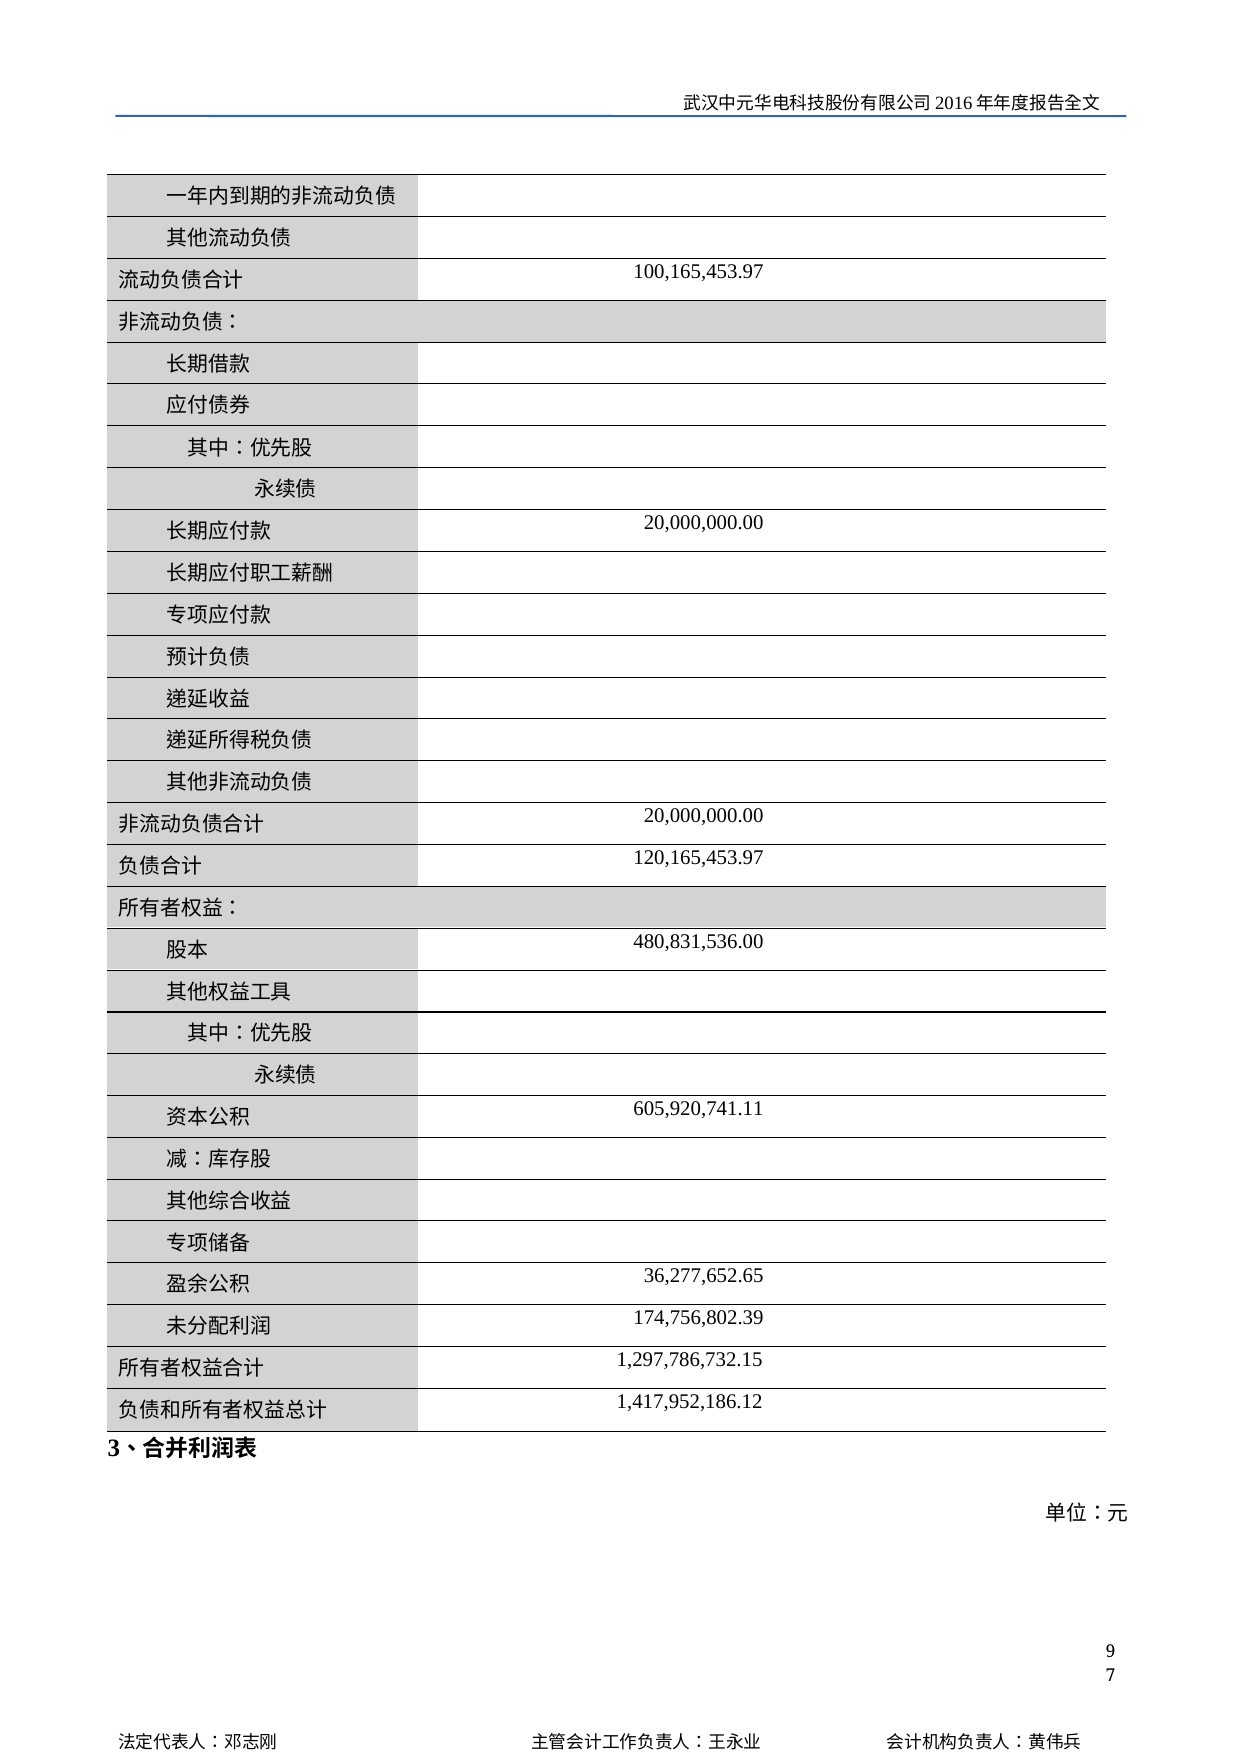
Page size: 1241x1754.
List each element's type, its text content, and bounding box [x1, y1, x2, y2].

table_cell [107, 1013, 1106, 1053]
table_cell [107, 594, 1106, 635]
text 主管会计工作负责人：王永业 [531, 1730, 778, 1754]
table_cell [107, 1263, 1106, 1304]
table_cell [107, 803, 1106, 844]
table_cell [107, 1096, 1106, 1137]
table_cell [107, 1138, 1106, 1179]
text 法定代表人：邓志刚 [118, 1729, 291, 1754]
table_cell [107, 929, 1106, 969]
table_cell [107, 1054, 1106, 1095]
text 3、合并利润表 [107, 1432, 1128, 1463]
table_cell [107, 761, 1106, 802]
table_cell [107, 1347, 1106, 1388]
text 会计机构负责人：黄伟兵 [886, 1729, 1097, 1754]
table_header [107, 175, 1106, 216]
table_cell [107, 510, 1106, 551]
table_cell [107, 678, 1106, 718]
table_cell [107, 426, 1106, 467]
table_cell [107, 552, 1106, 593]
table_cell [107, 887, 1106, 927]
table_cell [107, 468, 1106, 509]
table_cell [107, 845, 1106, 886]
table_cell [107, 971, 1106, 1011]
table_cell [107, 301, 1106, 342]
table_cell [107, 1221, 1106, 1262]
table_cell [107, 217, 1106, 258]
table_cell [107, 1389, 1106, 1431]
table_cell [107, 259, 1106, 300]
text 单位：元 [107, 1498, 1128, 1527]
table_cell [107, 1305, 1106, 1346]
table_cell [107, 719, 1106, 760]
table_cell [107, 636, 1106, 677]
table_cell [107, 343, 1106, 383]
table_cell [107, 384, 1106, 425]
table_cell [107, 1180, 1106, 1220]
